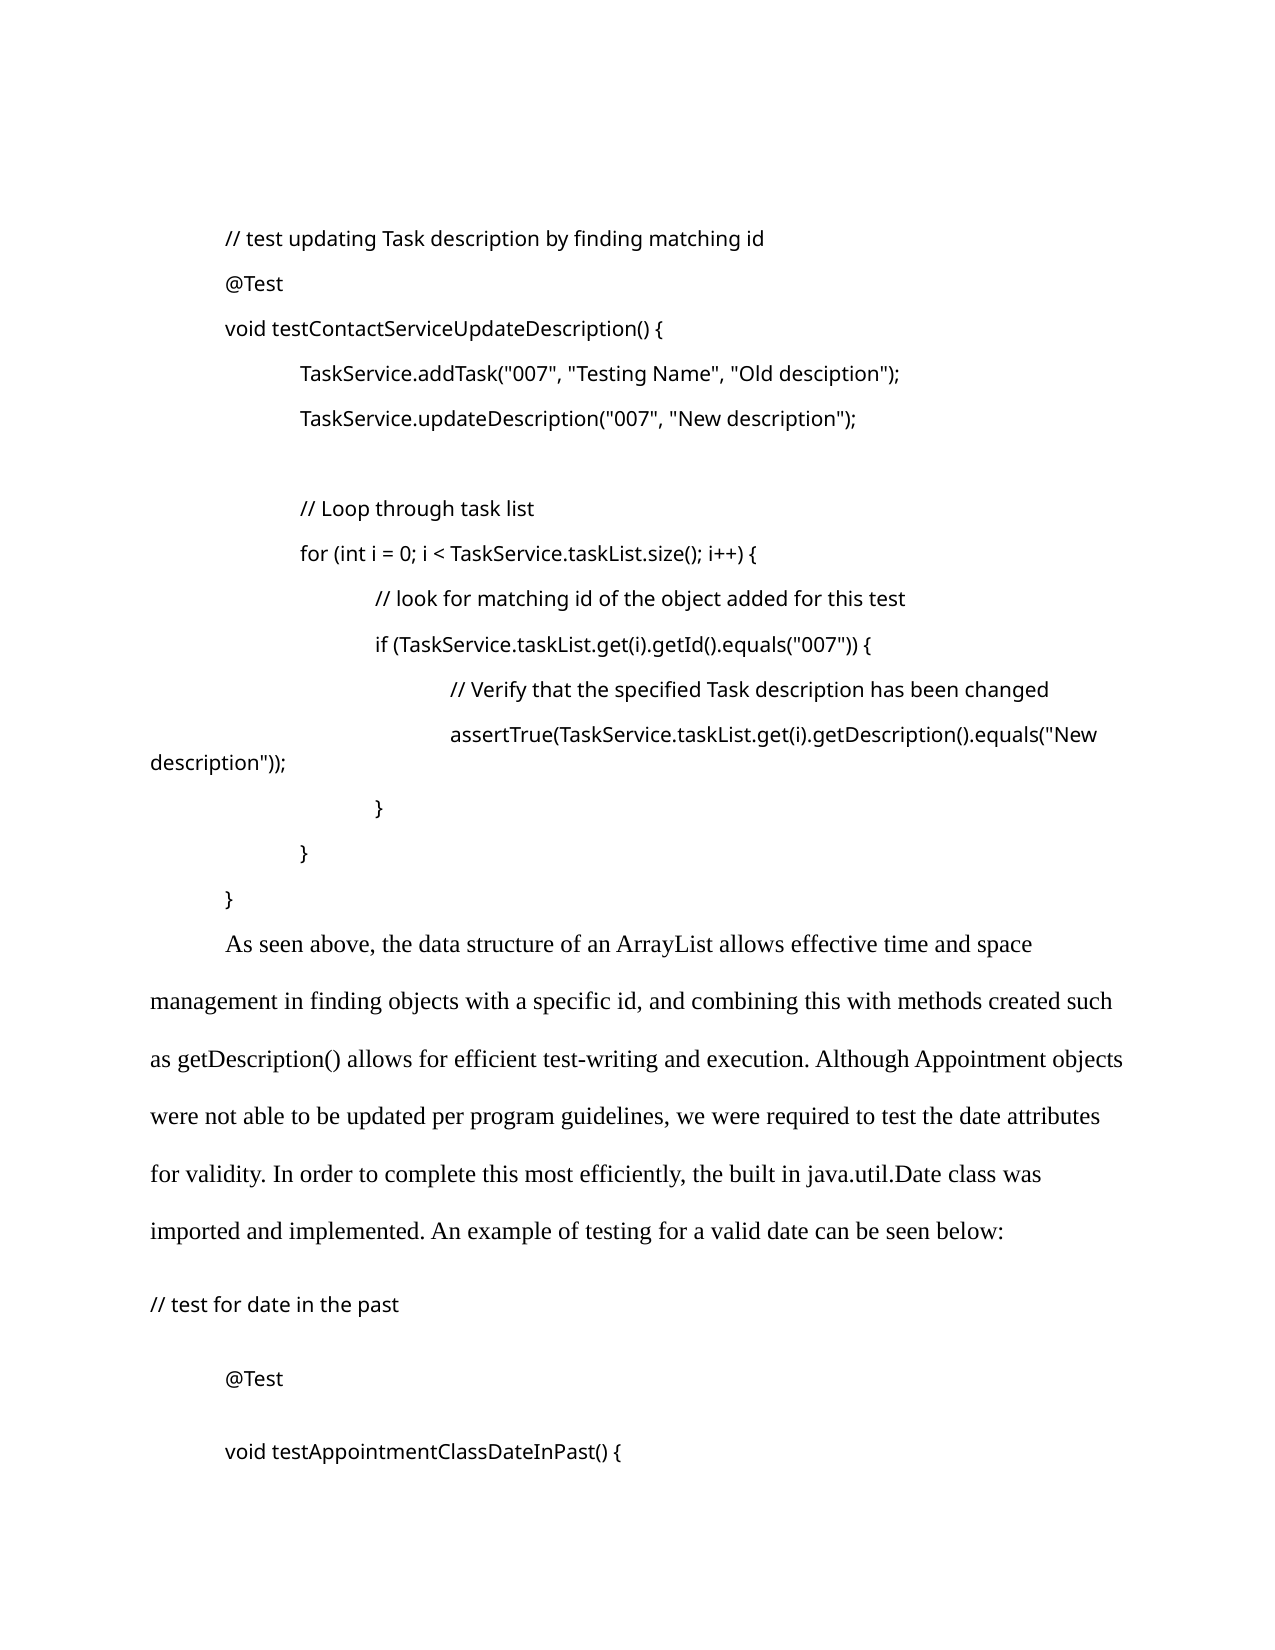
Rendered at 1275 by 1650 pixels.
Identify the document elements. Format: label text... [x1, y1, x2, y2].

text void testContactServiceUpdateDescription() { [150, 314, 1125, 343]
text // look for matching id of the object added for this test [150, 584, 1125, 613]
text TaskService.addTask("007", "Testing Name", "Old desciption"); [150, 359, 1125, 388]
text @Test [150, 1364, 1125, 1392]
text // Verify that the specified Task description has been changed [150, 675, 1125, 703]
text // test updating Task description by finding matching id [150, 224, 1125, 253]
text // test for date in the past [150, 1290, 1125, 1319]
text } [150, 838, 1125, 867]
text } [150, 884, 1125, 912]
text As seen above, the data structure of an ArrayList allows effective time and space management in finding objects with a specific id, and combining this with methods created such as getDescription() allows for efficient test-writing and execution. Although Appointment objects were not able to be updated per program guidelines, we were required to test the date attributes for validity. In order to complete this most efficiently, the built in java.util.Date class was imported and implemented. An example of testing for a valid date can be seen below: [150, 929, 1125, 1245]
text TaskService.updateDescription("007", "New description"); [150, 404, 1125, 433]
text if (TaskService.taskList.get(i).getId().equals("007")) { [150, 630, 1125, 658]
text // Loop through task list [150, 494, 1125, 523]
text @Test [150, 269, 1125, 298]
text } [150, 793, 1125, 822]
text for (int i = 0; i < TaskService.taskList.size(); i++) { [150, 539, 1125, 568]
text assertTrue(TaskService.taskList.get(i).getDescription().equals("New description")); [150, 720, 1125, 777]
text void testAppointmentClassDateInPast() { [150, 1437, 1125, 1466]
